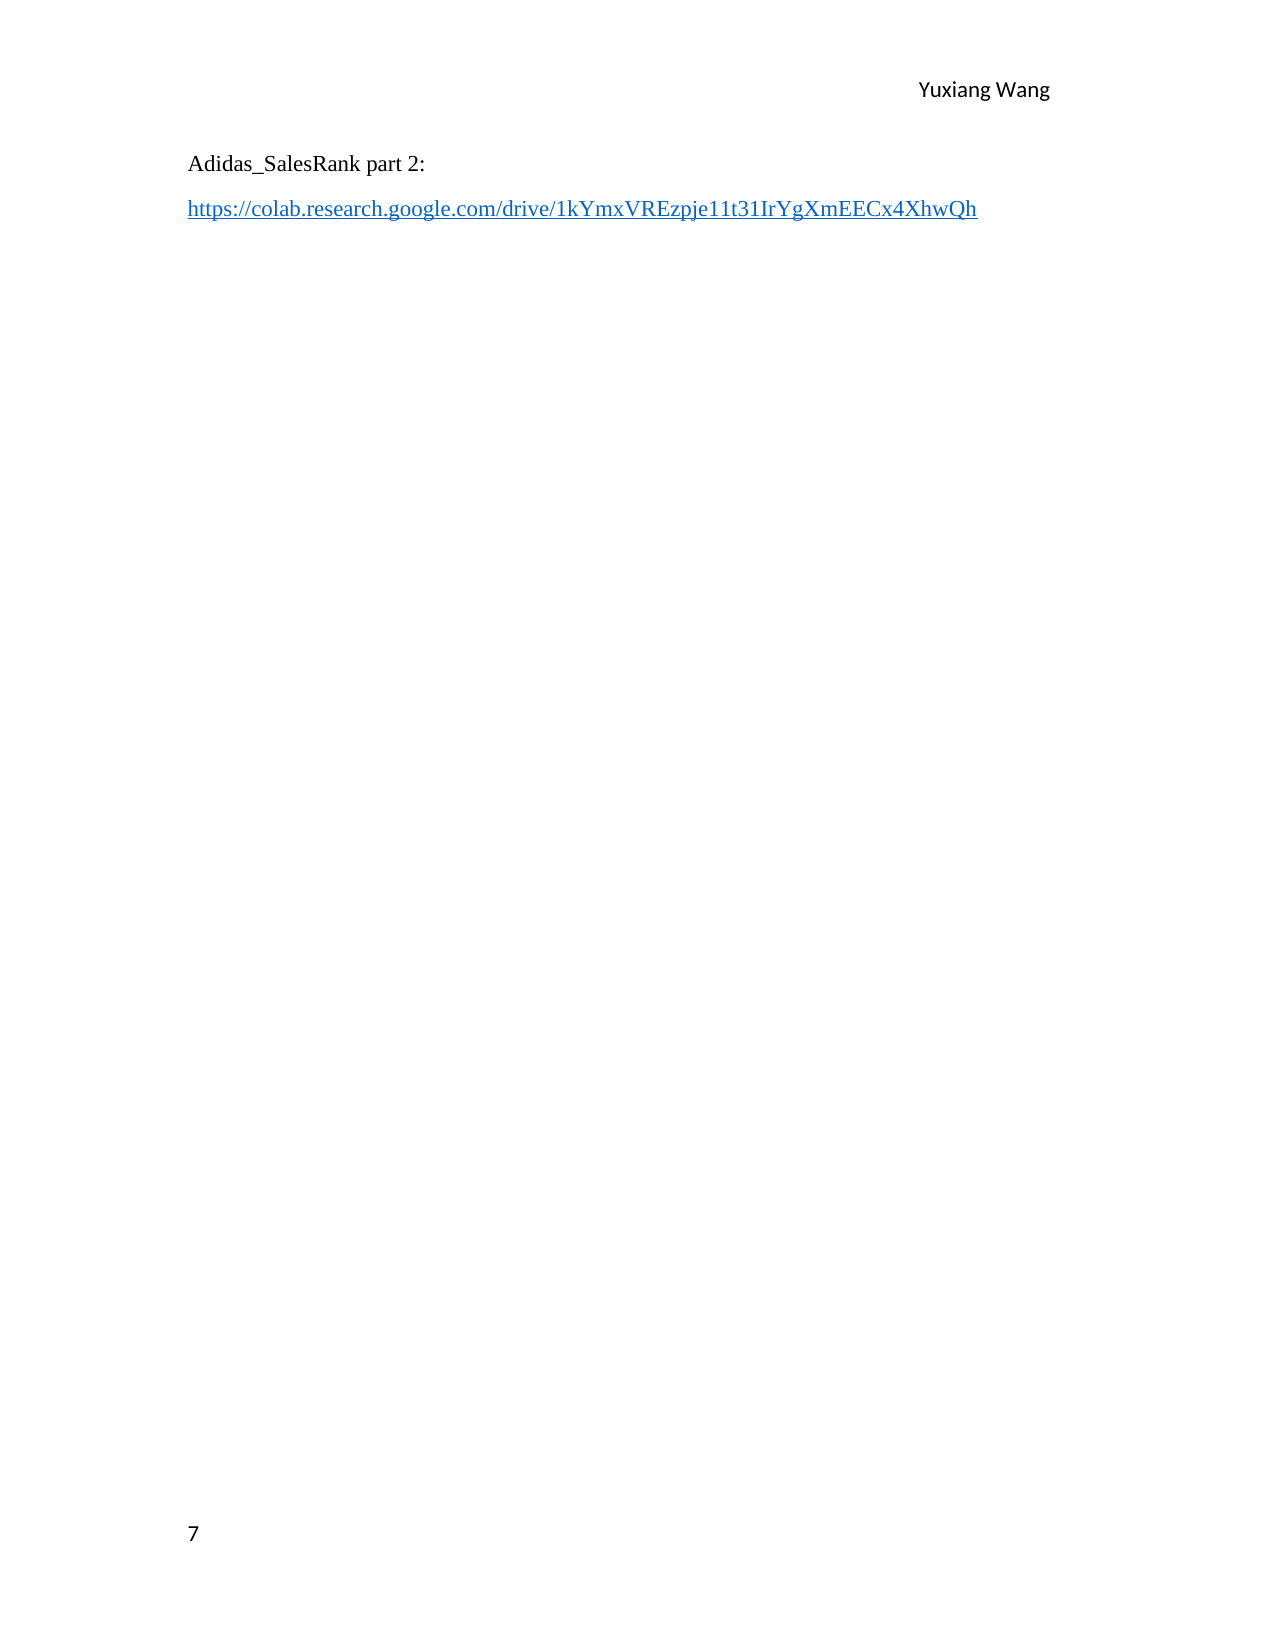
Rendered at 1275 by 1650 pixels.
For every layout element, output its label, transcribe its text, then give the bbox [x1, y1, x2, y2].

text https://colab.research.google.com/drive/1kYmxVREzpje11t31IrYgXmEECx4XhwQh [187, 195, 1087, 221]
text Adidas_SalesRank part 2: [187, 150, 1087, 176]
